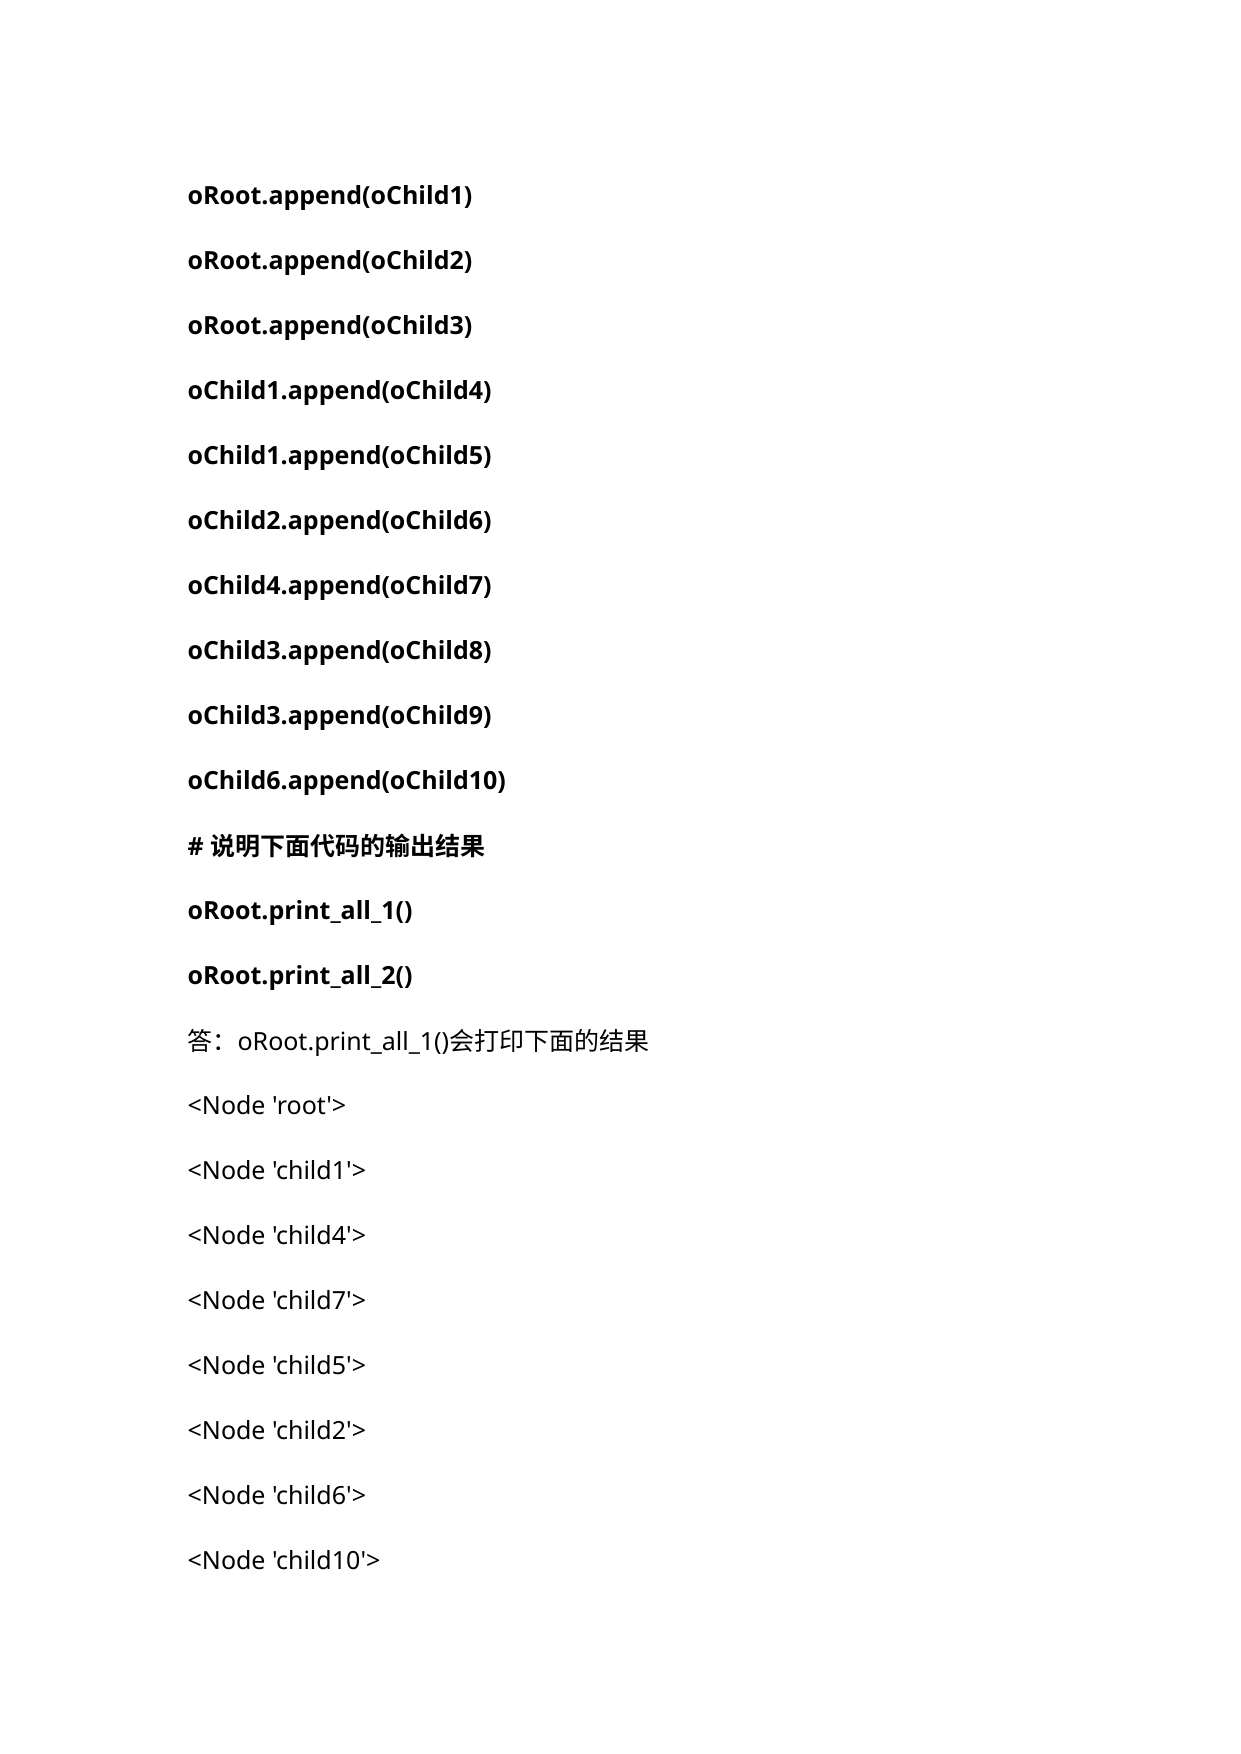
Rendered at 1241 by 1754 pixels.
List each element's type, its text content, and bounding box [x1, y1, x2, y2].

text oRoot.append(oChild3) [187, 292, 1053, 357]
text <Node 'child4'> [187, 1202, 1053, 1267]
text # 说明下面代码的输出结果 [187, 812, 1053, 877]
text oChild4.append(oChild7) [187, 552, 1053, 617]
text oRoot.print_all_1() [187, 877, 1053, 942]
text <Node 'child10'> [187, 1527, 1053, 1592]
text oChild6.append(oChild10) [187, 747, 1053, 812]
text oRoot.append(oChild2) [187, 227, 1053, 292]
text <Node 'child6'> [187, 1462, 1053, 1527]
text oChild3.append(oChild9) [187, 682, 1053, 747]
text <Node 'child2'> [187, 1397, 1053, 1462]
text <Node 'child1'> [187, 1137, 1053, 1202]
text <Node 'child5'> [187, 1332, 1053, 1397]
text oChild2.append(oChild6) [187, 487, 1053, 552]
text 答：oRoot.print_all_1()会打印下面的结果 [187, 1007, 1053, 1072]
text oChild1.append(oChild4) [187, 357, 1053, 422]
text oChild1.append(oChild5) [187, 422, 1053, 487]
text oRoot.print_all_2() [187, 942, 1053, 1007]
text oRoot.append(oChild1) [187, 162, 1053, 227]
text <Node 'child7'> [187, 1267, 1053, 1332]
text <Node 'root'> [187, 1072, 1053, 1137]
text oChild3.append(oChild8) [187, 617, 1053, 682]
